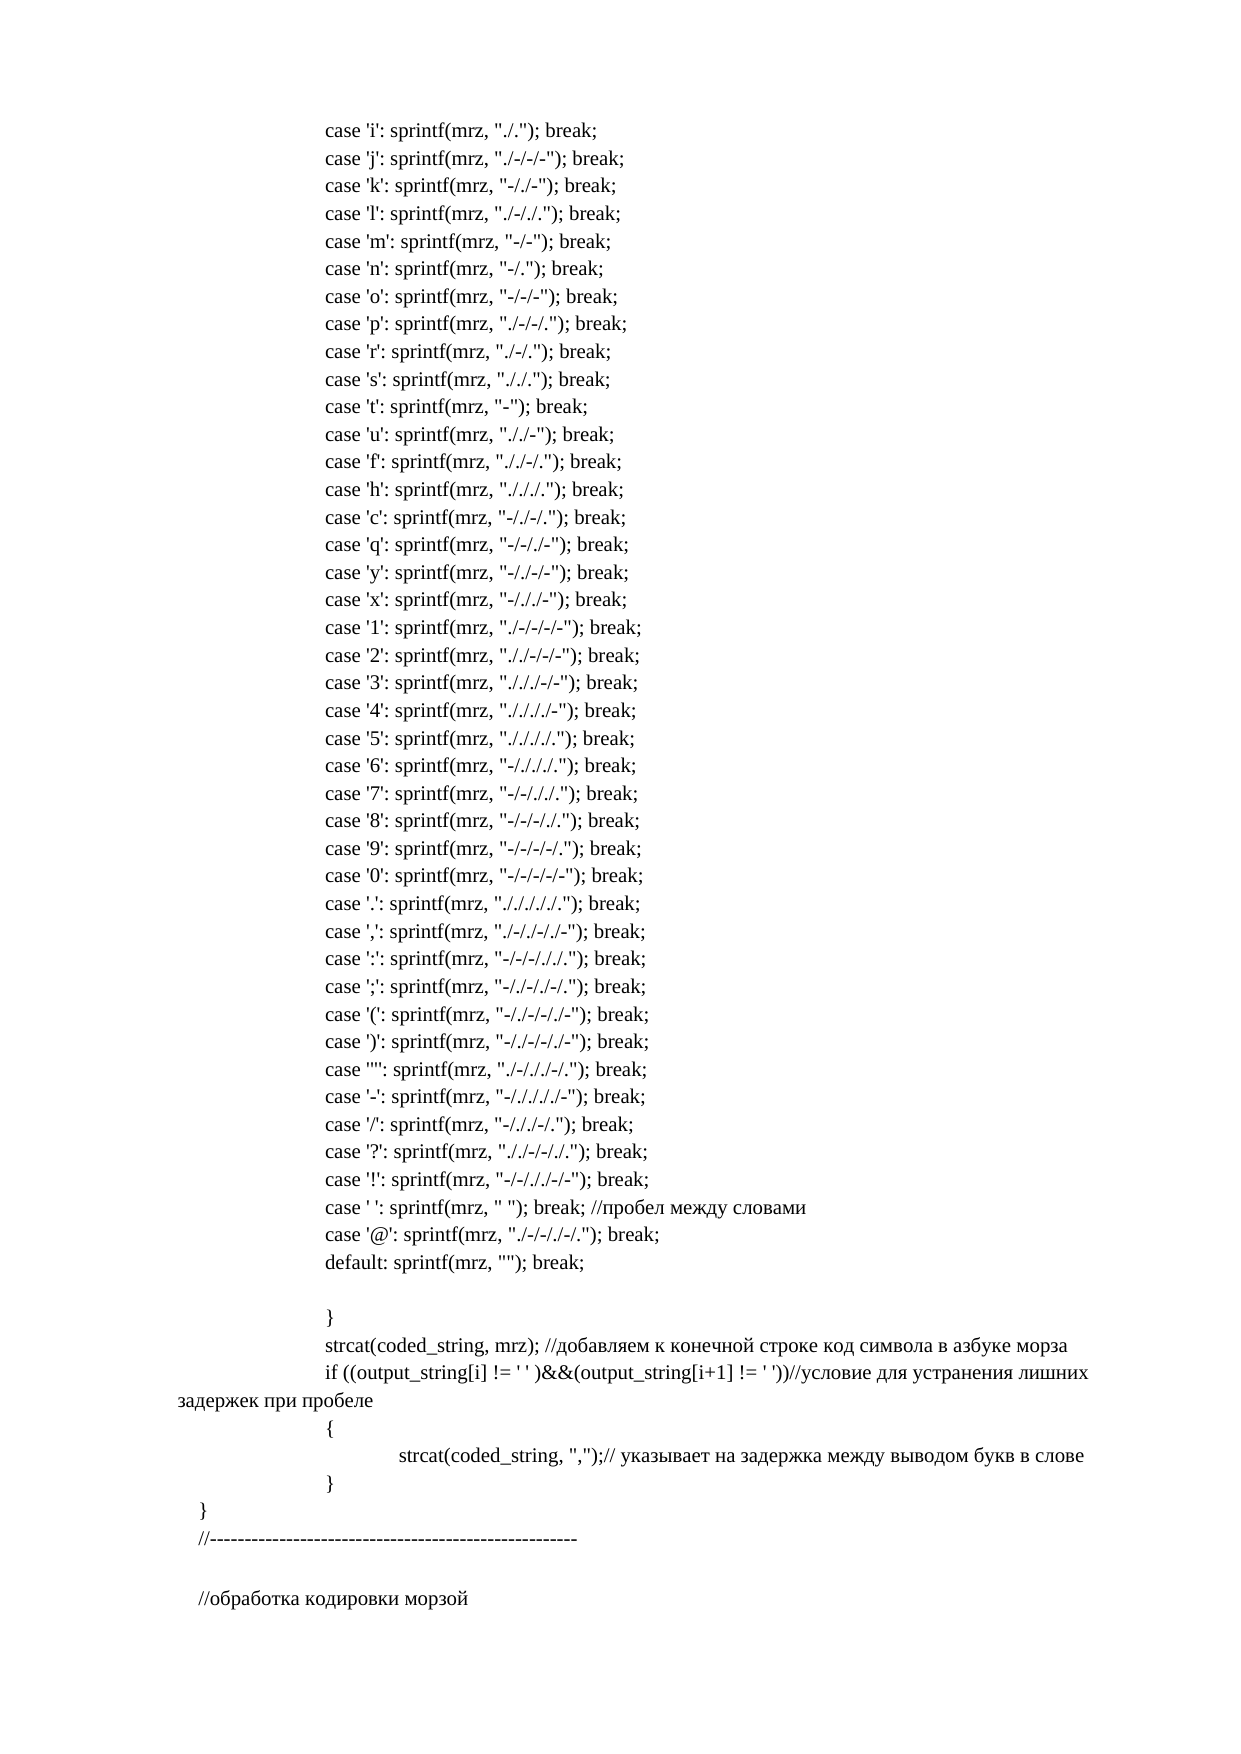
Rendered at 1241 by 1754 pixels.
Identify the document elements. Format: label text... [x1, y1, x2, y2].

text case 'n': sprintf(mrz, "-/."); break; [177, 256, 1152, 280]
text case '6': sprintf(mrz, "-/./././."); break; [177, 753, 1152, 777]
text case '5': sprintf(mrz, "././././."); break; [177, 725, 1152, 749]
text case 'j': sprintf(mrz, "./-/-/-"); break; [177, 146, 1152, 170]
text case '?': sprintf(mrz, "././-/-/./."); break; [177, 1139, 1152, 1163]
text case ',': sprintf(mrz, "./-/./-/./-"); break; [177, 919, 1152, 943]
text case '/': sprintf(mrz, "-/././-/."); break; [177, 1112, 1152, 1136]
text case 'l': sprintf(mrz, "./-/./."); break; [177, 201, 1152, 225]
text case ':': sprintf(mrz, "-/-/-/././."); break; [177, 946, 1152, 970]
text case 'x': sprintf(mrz, "-/././-"); break; [177, 587, 1152, 611]
text case '0': sprintf(mrz, "-/-/-/-/-"); break; [177, 863, 1152, 887]
text default: sprintf(mrz, ""); break; [177, 1250, 1152, 1274]
text strcat(coded_string, ",");// указывает на задержка между выводом букв в слове [177, 1443, 1152, 1467]
text case '3': sprintf(mrz, "./././-/-"); break; [177, 670, 1152, 694]
text case '4': sprintf(mrz, "././././-"); break; [177, 698, 1152, 722]
text case 'f': sprintf(mrz, "././-/."); break; [177, 449, 1152, 473]
text } [177, 1305, 1152, 1329]
text case '@': sprintf(mrz, "./-/-/./-/."); break; [177, 1222, 1152, 1246]
text case 'i': sprintf(mrz, "./."); break; [177, 118, 1152, 142]
text case '9': sprintf(mrz, "-/-/-/-/."); break; [177, 836, 1152, 860]
text } [177, 1498, 1152, 1522]
text case 'r': sprintf(mrz, "./-/."); break; [177, 339, 1152, 363]
text case '(': sprintf(mrz, "-/./-/-/./-"); break; [177, 1001, 1152, 1026]
text case '.': sprintf(mrz, "./././././."); break; [177, 891, 1152, 915]
text if ((output_string[i] != ' ' )&&(output_string[i+1] != ' '))//условие для устранения лишних задержек при пробеле [177, 1360, 1152, 1412]
text { [177, 1416, 1152, 1439]
text case '2': sprintf(mrz, "././-/-/-"); break; [177, 643, 1152, 667]
text //----------------------------------------------------- [177, 1526, 1152, 1550]
text case 'p': sprintf(mrz, "./-/-/."); break; [177, 311, 1152, 335]
text case 'h': sprintf(mrz, "./././."); break; [177, 477, 1152, 501]
text case '1': sprintf(mrz, "./-/-/-/-"); break; [177, 615, 1152, 639]
text case '8': sprintf(mrz, "-/-/-/./."); break; [177, 808, 1152, 832]
text case 'q': sprintf(mrz, "-/-/./-"); break; [177, 532, 1152, 556]
text case ' ': sprintf(mrz, " "); break; //пробел между словами [177, 1195, 1152, 1219]
text case 's': sprintf(mrz, "././."); break; [177, 367, 1152, 391]
text strcat(coded_string, mrz); //добавляем к конечной строке код символа в азбуке морза [177, 1333, 1152, 1357]
text case '-': sprintf(mrz, "-/././././-"); break; [177, 1084, 1152, 1108]
text case '!': sprintf(mrz, "-/-/././-/-"); break; [177, 1167, 1152, 1191]
text case 'y': sprintf(mrz, "-/./-/-"); break; [177, 560, 1152, 584]
text case 'm': sprintf(mrz, "-/-"); break; [177, 228, 1152, 253]
text case '"': sprintf(mrz, "./-/././-/."); break; [177, 1057, 1152, 1081]
text case ')': sprintf(mrz, "-/./-/-/./-"); break; [177, 1029, 1152, 1053]
text //обработка кодировки морзой [177, 1586, 1152, 1610]
text case ';': sprintf(mrz, "-/./-/./-/."); break; [177, 974, 1152, 998]
text case 'c': sprintf(mrz, "-/./-/."); break; [177, 504, 1152, 529]
text case 'o': sprintf(mrz, "-/-/-"); break; [177, 284, 1152, 308]
text case 'k': sprintf(mrz, "-/./-"); break; [177, 173, 1152, 197]
text case 't': sprintf(mrz, "-"); break; [177, 394, 1152, 418]
text case 'u': sprintf(mrz, "././-"); break; [177, 422, 1152, 446]
text case '7': sprintf(mrz, "-/-/././."); break; [177, 781, 1152, 805]
text } [177, 1471, 1152, 1495]
